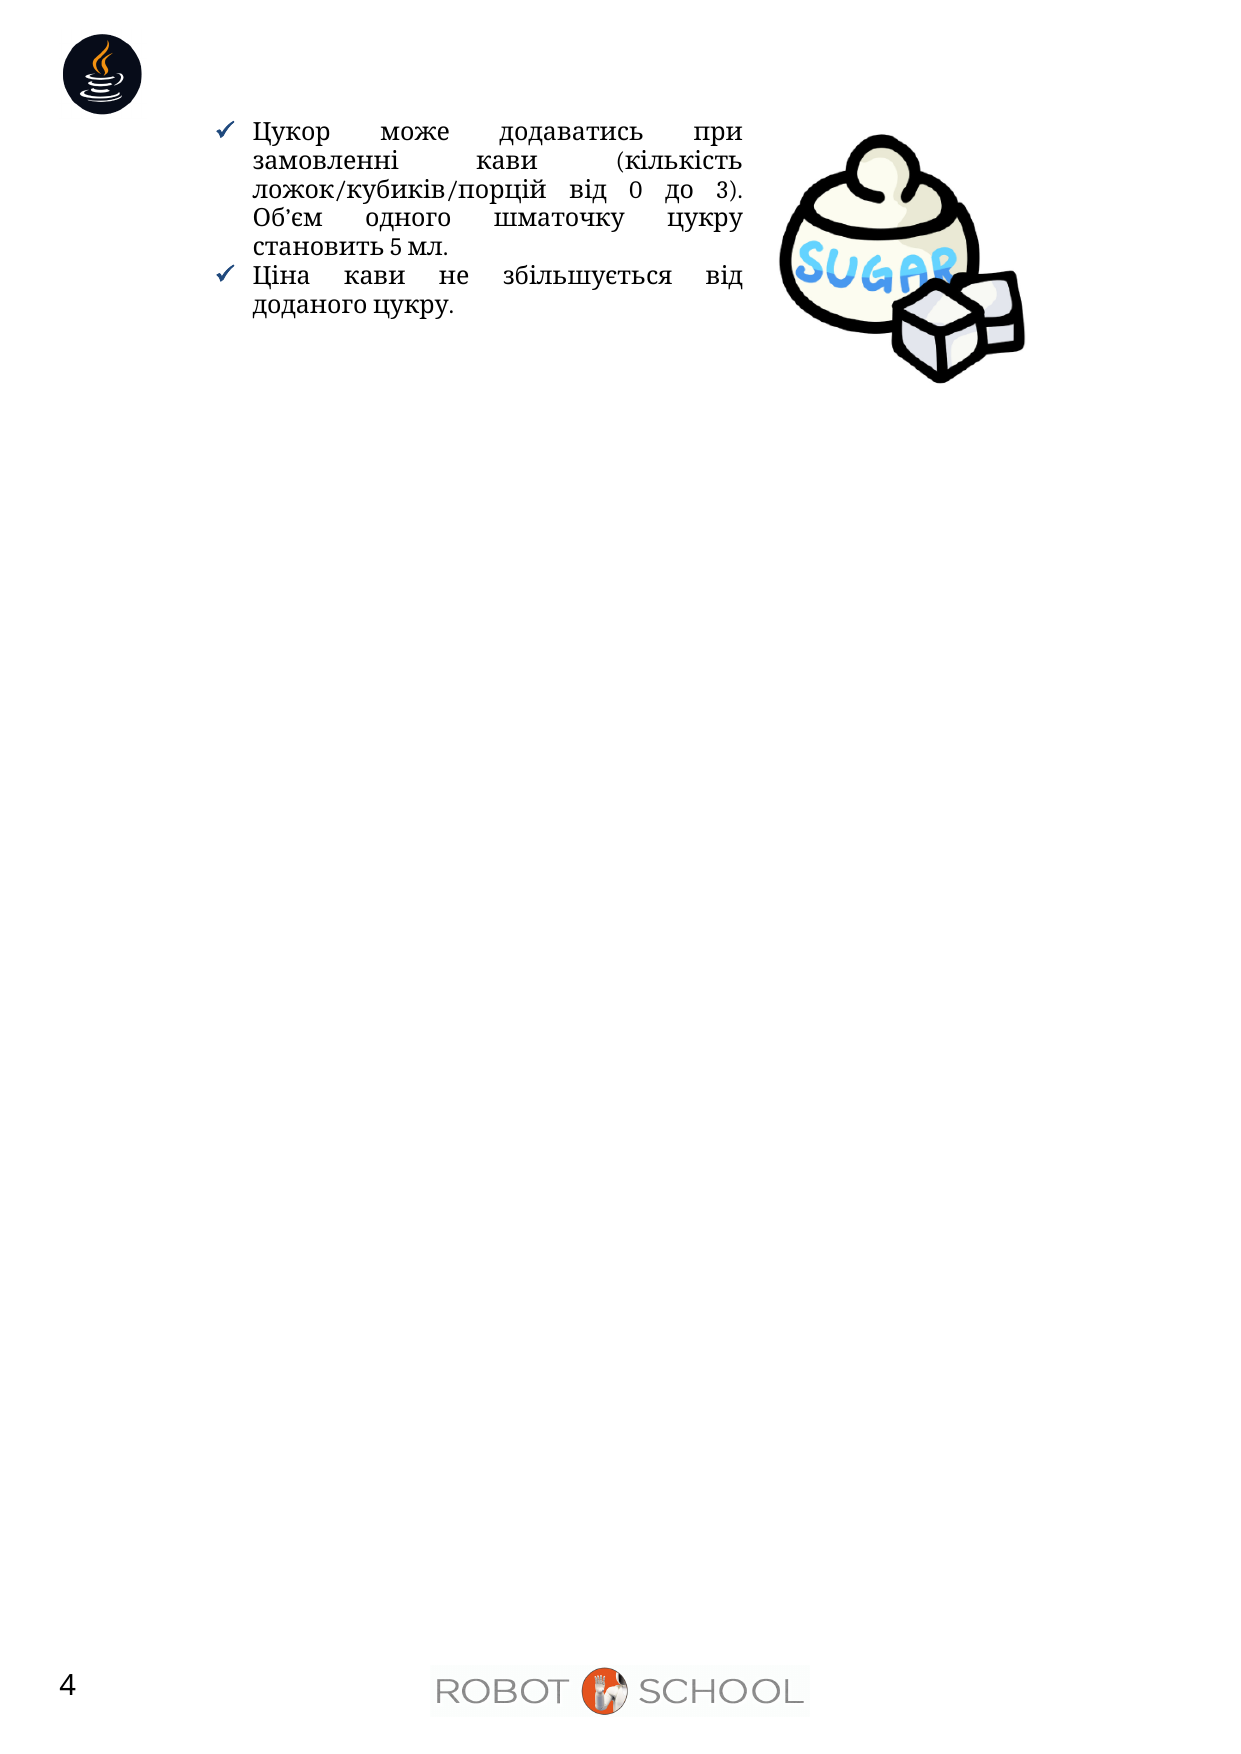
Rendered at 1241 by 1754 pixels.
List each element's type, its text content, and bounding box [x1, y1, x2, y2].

list Ціна кави не збільшується від доданого цукру. [215, 262, 761, 319]
picture [59, 29, 148, 119]
list Цукор може додаватись при замовленні кави (кількість ложок/кубиків/порцій від 0 до 3). Об’єм одного шматочку цукру становить 5 мл. [215, 118, 761, 262]
picture [430, 1665, 810, 1717]
picture [761, 118, 1049, 388]
